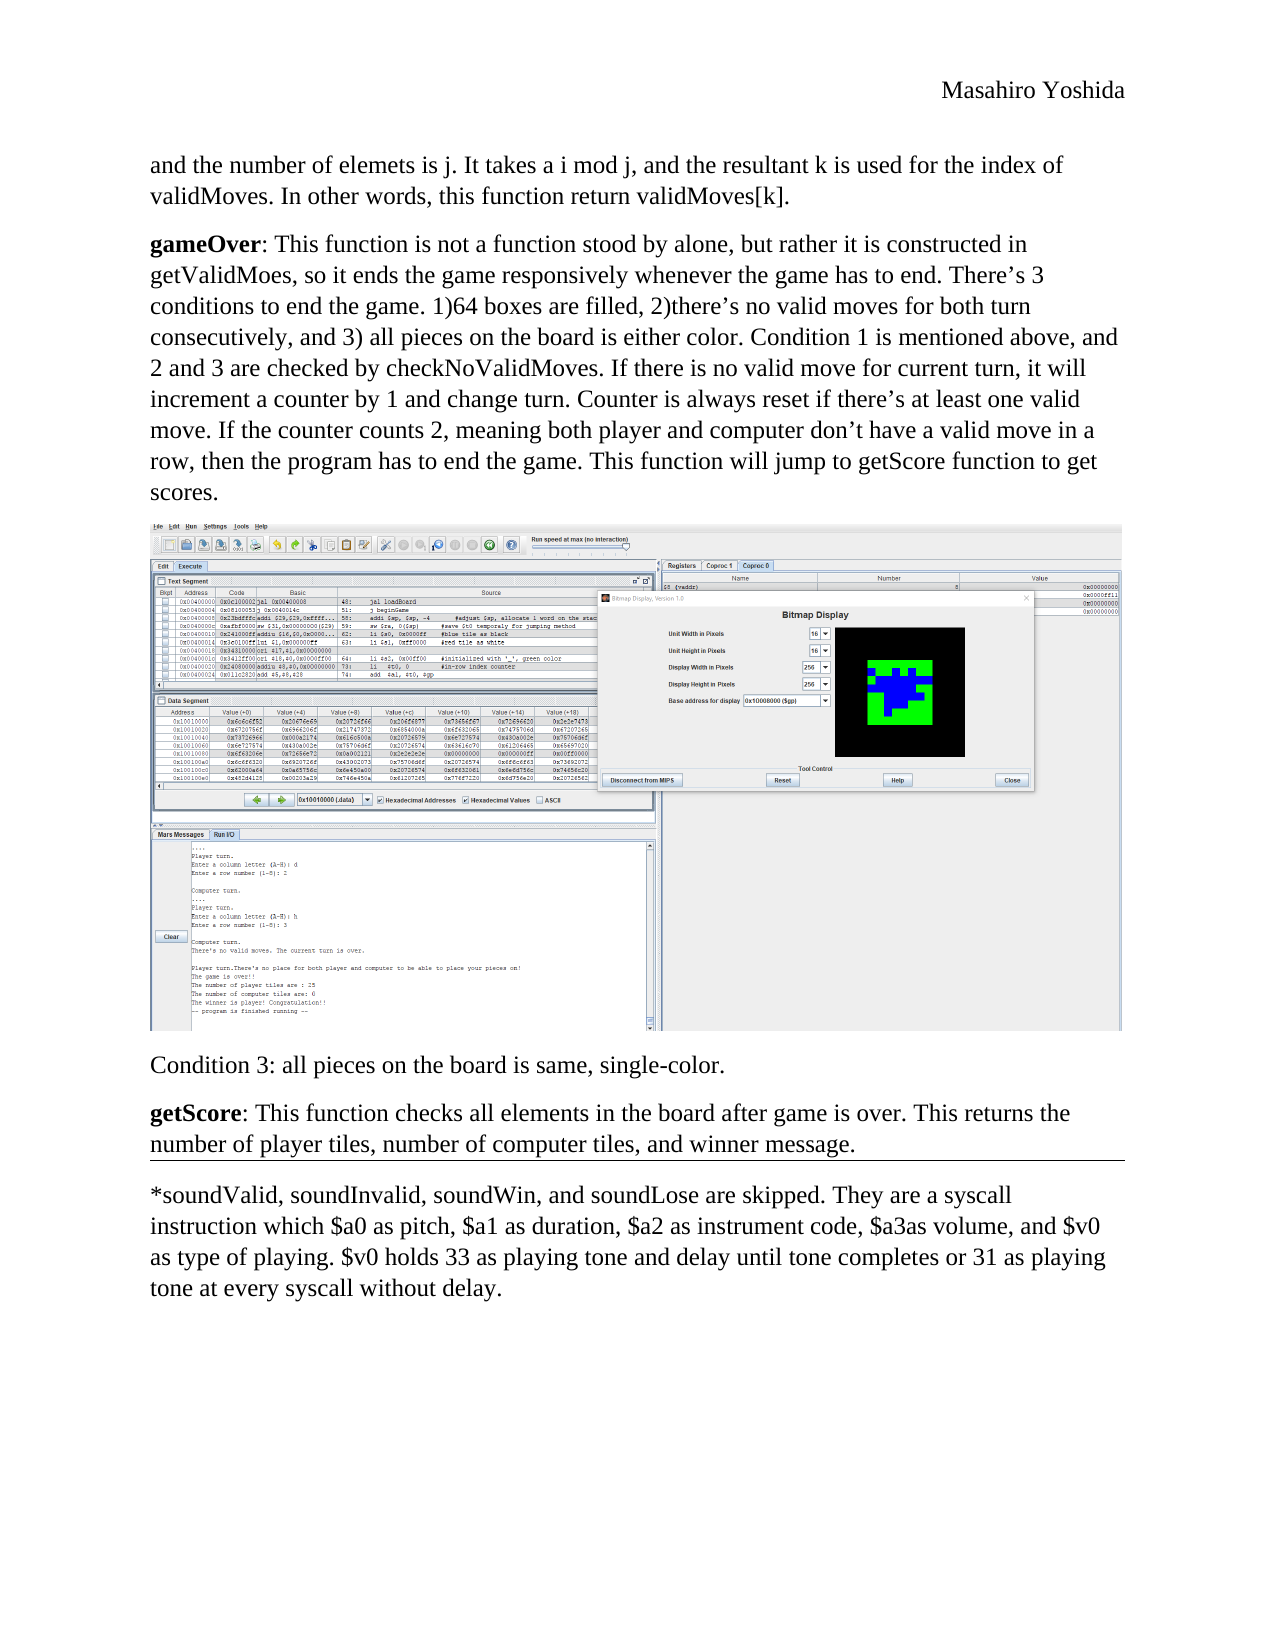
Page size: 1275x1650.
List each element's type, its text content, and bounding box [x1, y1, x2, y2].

picture [150, 524, 1122, 1031]
text gameOver: This function is not a function stood by alone, but rather it is constructed in getValidMoes, so it ends the game responsively whenever the game has to end. There’s 3 conditions to end the game. 1)64 boxes are filled, 2)there’s no valid moves for both turn consecutively, and 3) all pieces on the board is either color. Condition 1 is mentioned above, and 2 and 3 are checked by checkNoValidMoves. If there is no valid move for current turn, it will increment a counter by 1 and change turn. Counter is always reset if there’s at least one valid move. If the counter counts 2, meaning both player and computer don’t have a valid move in a row, then the program has to end the game. This function will jump to getScore function to get scores. [150, 229, 1125, 506]
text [150, 150, 1125, 210]
text *soundValid, soundInvalid, soundWin, and soundLose are skipped. They are a syscall instruction which $a0 as pitch, $a1 as duration, $a2 as instrument code, $a3as volume, and $v0 as type of playing. $v0 holds 33 as playing tone and delay until tone completes or 31 as playing tone at every syscall without delay. [150, 1180, 1125, 1302]
text getScore: This function checks all elements in the board after game is over. This returns the number of player tiles, number of computer tiles, and winner message. [150, 1098, 1125, 1160]
text Condition 3: all pieces on the board is same, single-color. [150, 1050, 1125, 1079]
